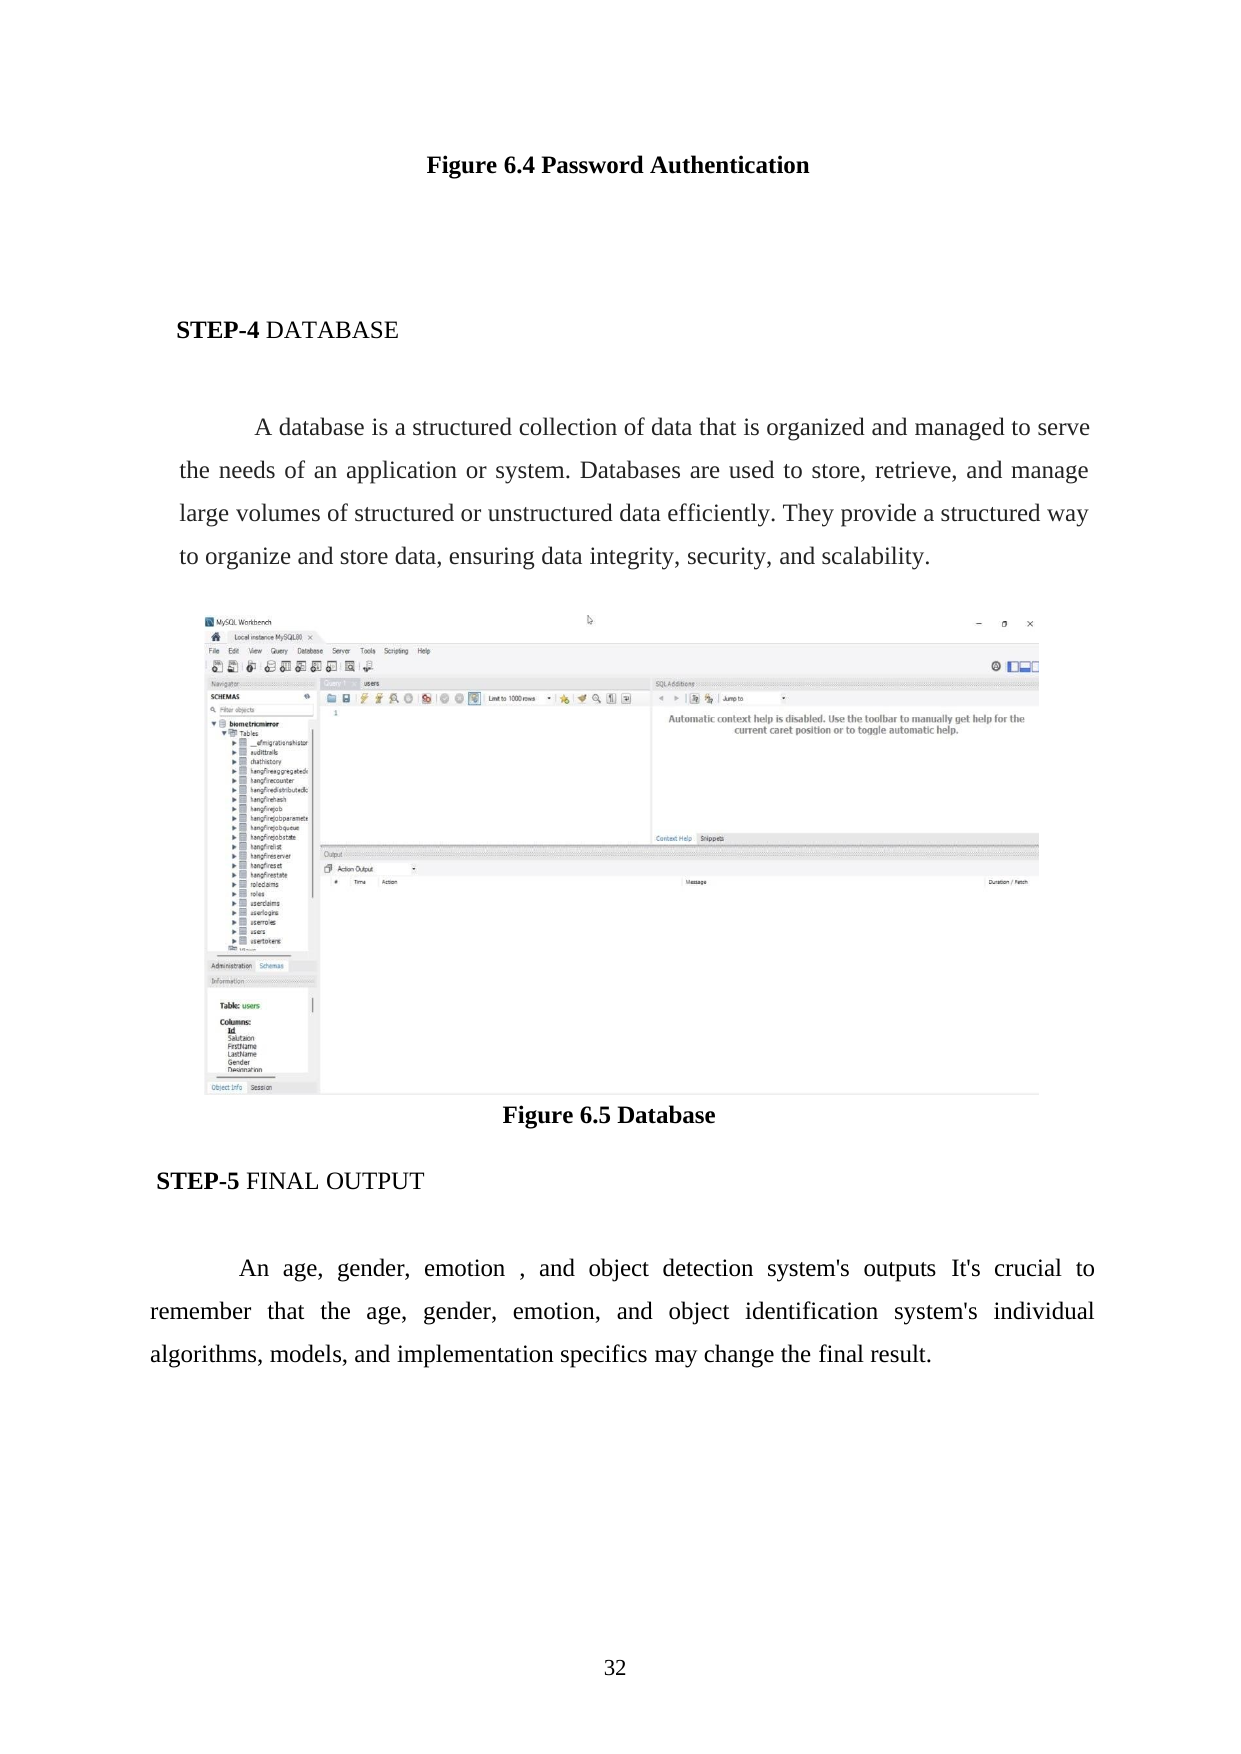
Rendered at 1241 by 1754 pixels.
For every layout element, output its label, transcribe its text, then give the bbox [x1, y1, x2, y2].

text A database is a structured collection of data that is organized and managed to serve the needs of an application or system. Databases are used to store, retrieve, and manage large volumes of structured or unstructured data efficiently. They provide a structured way to organize and store data, ensuring data integrity, security, and scalability. [179, 412, 1090, 570]
text Figure 6.4 Password Authentication [150, 150, 1067, 179]
picture [204, 615, 1039, 1095]
text STEP-4 DATABASE [150, 315, 425, 344]
text An age, gender, emotion , and object detection system's outputs It's crucial to remember that the age, gender, emotion, and object identification system's individual algorithms, models, and implementation specifics may change the final result. [150, 1253, 1095, 1368]
text STEP-5 FINAL OUTPUT [150, 1166, 431, 1195]
